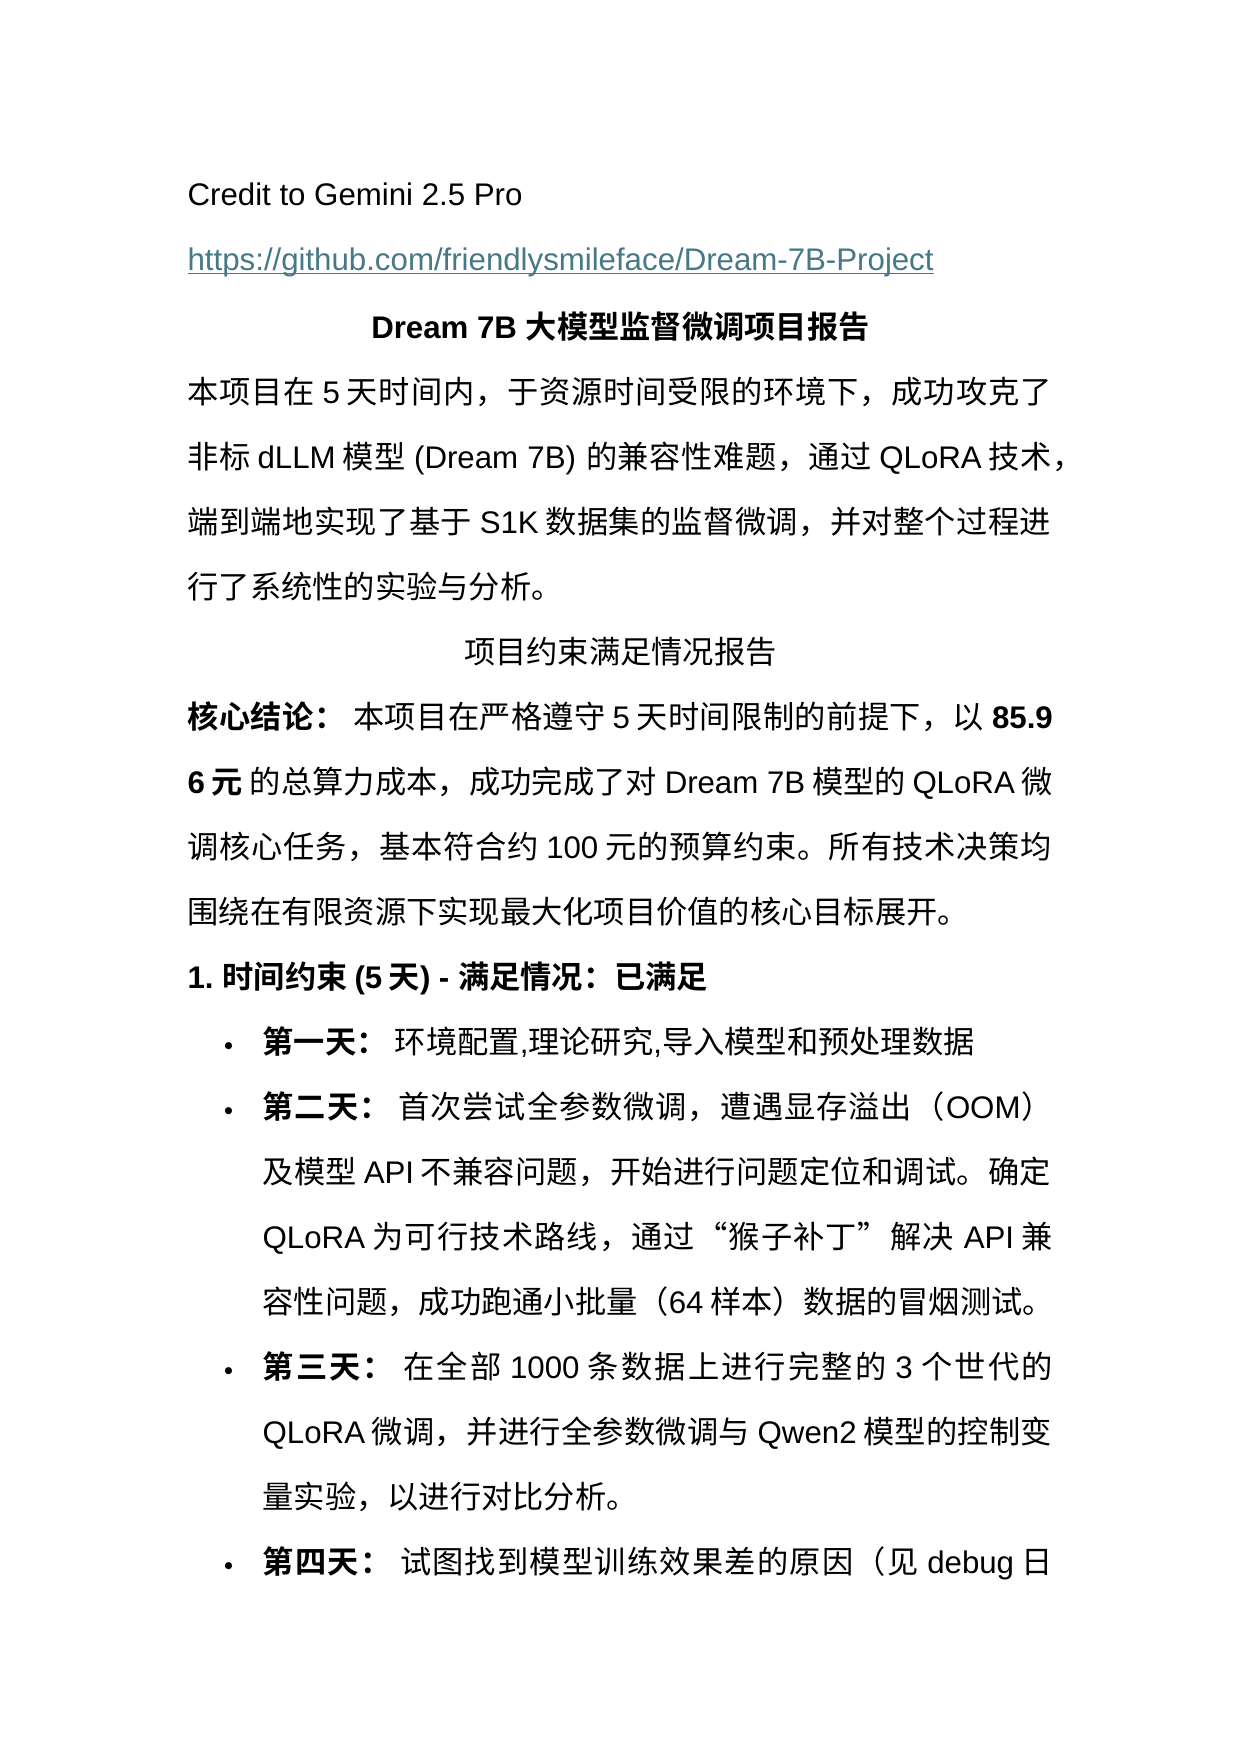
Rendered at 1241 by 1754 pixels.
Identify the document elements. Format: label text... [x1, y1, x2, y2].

text 核心结论： 本项目在严格遵守5天时间限制的前提下，以 85.96元 的总算力成本，成功完成了对Dream 7B模型的QLoRA微调核心任务，基本符合约100元的预算约束。所有技术决策均围绕在有限资源下实现最大化项目价值的核心目标展开。 [187, 682, 1053, 942]
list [225, 1527, 1053, 1592]
text 项目约束满足情况报告 [187, 617, 1053, 682]
text 本项目在5天时间内，于资源时间受限的环境下，成功攻克了非标dLLM模型 (Dream 7B) 的兼容性难题，通过QLoRA技术，端到端地实现了基于S1K数据集的监督微调，并对整个过程进行了系统性的实验与分析。 [187, 357, 1053, 617]
text Dream 7B 大模型监督微调项目报告 [187, 292, 1053, 357]
list 第二天： 首次尝试全参数微调，遭遇显存溢出（OOM）及模型API不兼容问题，开始进行问题定位和调试。确定QLoRA为可行技术路线，通过“猴子补丁”解决API兼容性问题，成功跑通小批量（64样本）数据的冒烟测试。 [225, 1072, 1053, 1332]
list 第一天： 环境配置,理论研究,导入模型和预处理数据 [225, 1007, 1053, 1072]
text Credit to Gemini 2.5 Pro [187, 162, 1053, 227]
text 1. 时间约束 (5天) - 满足情况：已满足 [187, 942, 1053, 1007]
text https://github.com/friendlysmileface/Dream-7B-Project [187, 227, 1053, 292]
list 第三天： 在全部1000条数据上进行完整的3个世代的QLoRA微调，并进行全参数微调与Qwen2模型的控制变量实验，以进行对比分析。 [225, 1332, 1053, 1527]
